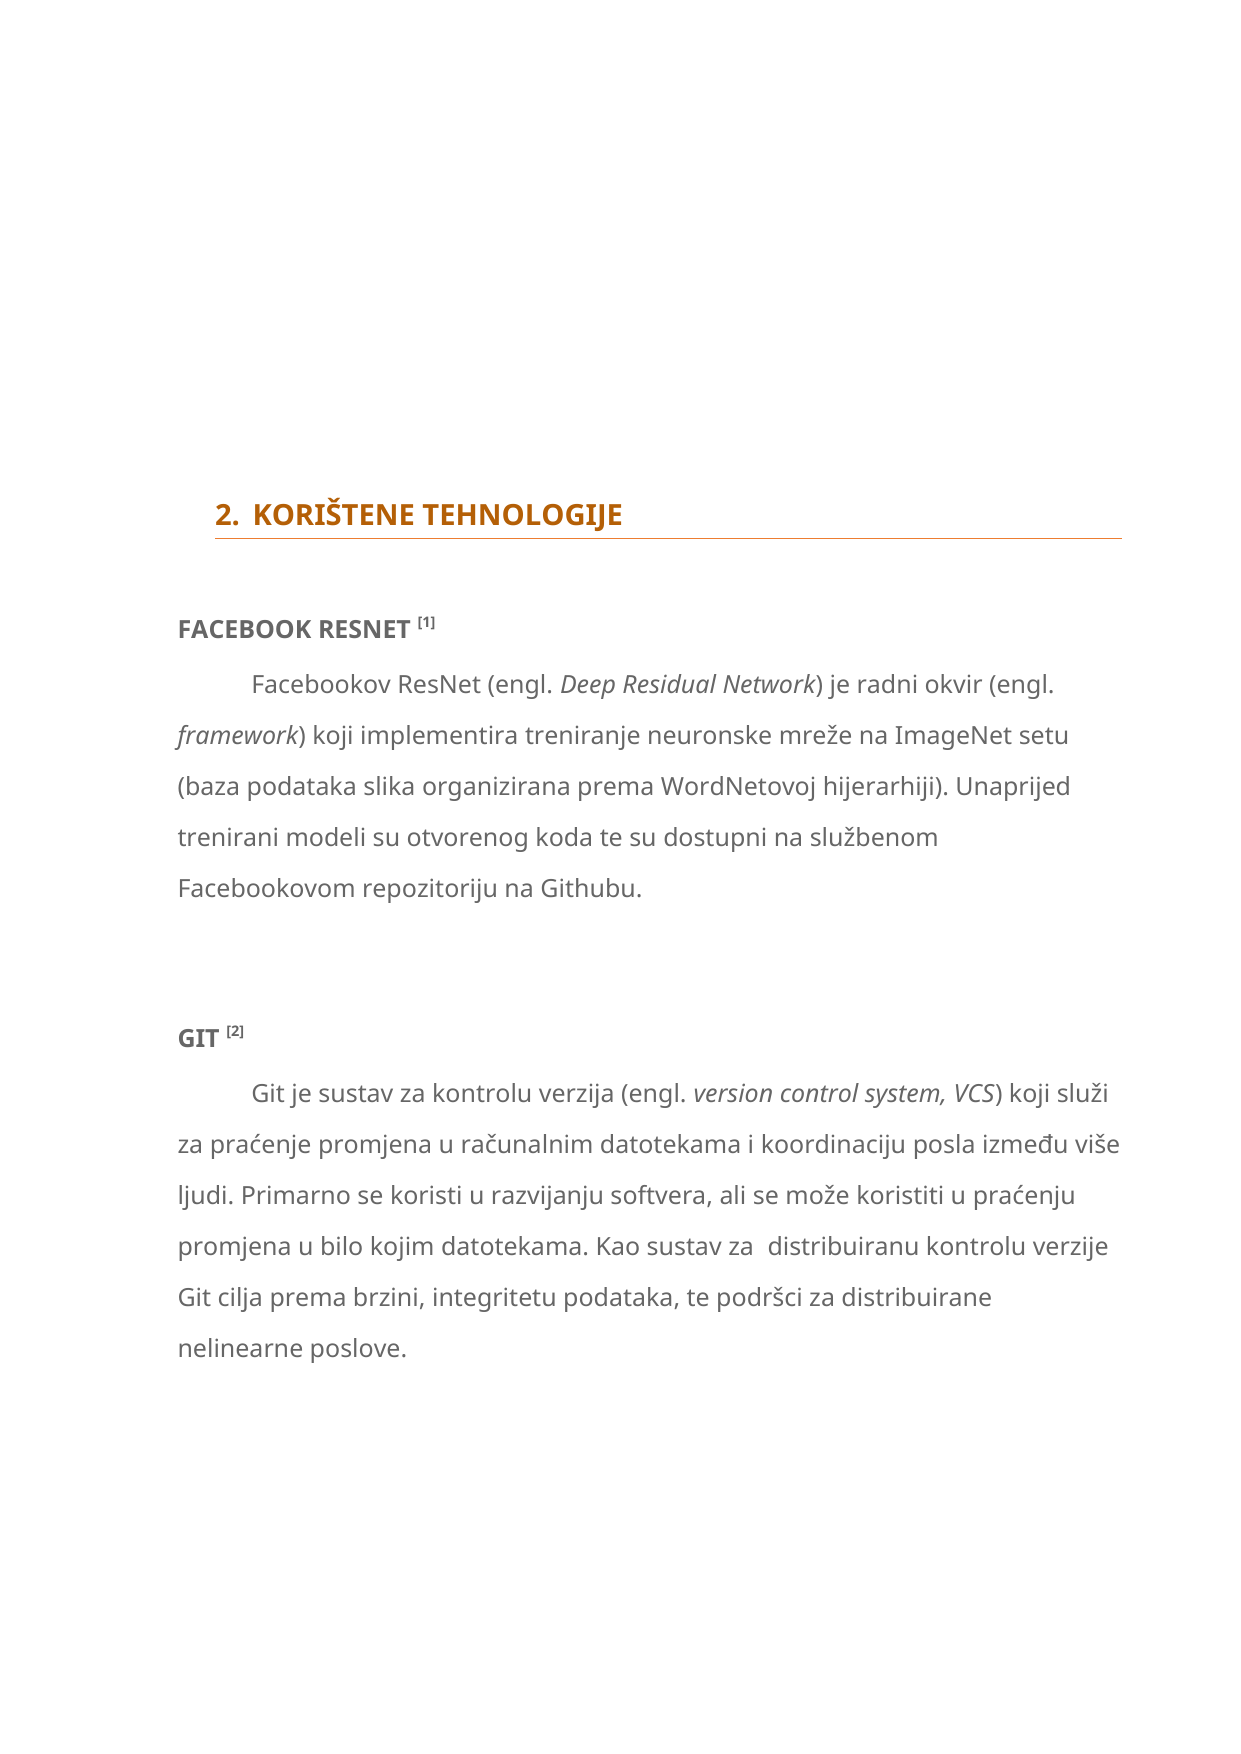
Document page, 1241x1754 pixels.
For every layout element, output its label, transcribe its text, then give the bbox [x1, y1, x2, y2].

text Facebookov ResNet (engl. Deep Residual Network) je radni okvir (engl. framework) koji implementira treniranje neuronske mreže na ImageNet setu (baza podataka slika organizirana prema WordNetovoj hijerarhiji). Unaprijed trenirani modeli su otvorenog koda te su dostupni na službenom Facebookovom repozitoriju na Githubu. [177, 667, 1122, 905]
subtitle KORIŠTENE TEHNOLOGIJE [215, 494, 1122, 538]
text GIT [2] [177, 1021, 1122, 1055]
text Git je sustav za kontrolu verzija (engl. version control system, VCS) koji služi za praćenje promjena u računalnim datotekama i koordinaciju posla između više ljudi. Primarno se koristi u razvijanju softvera, ali se može koristiti u praćenju promjena u bilo kojim datotekama. Kao sustav za distribuiranu kontrolu verzije Git cilja prema brzini, integritetu podataka, te podršci za distribuirane nelinearne poslove. [177, 1076, 1122, 1365]
text FACEBOOK RESNET [1] [177, 612, 1122, 646]
